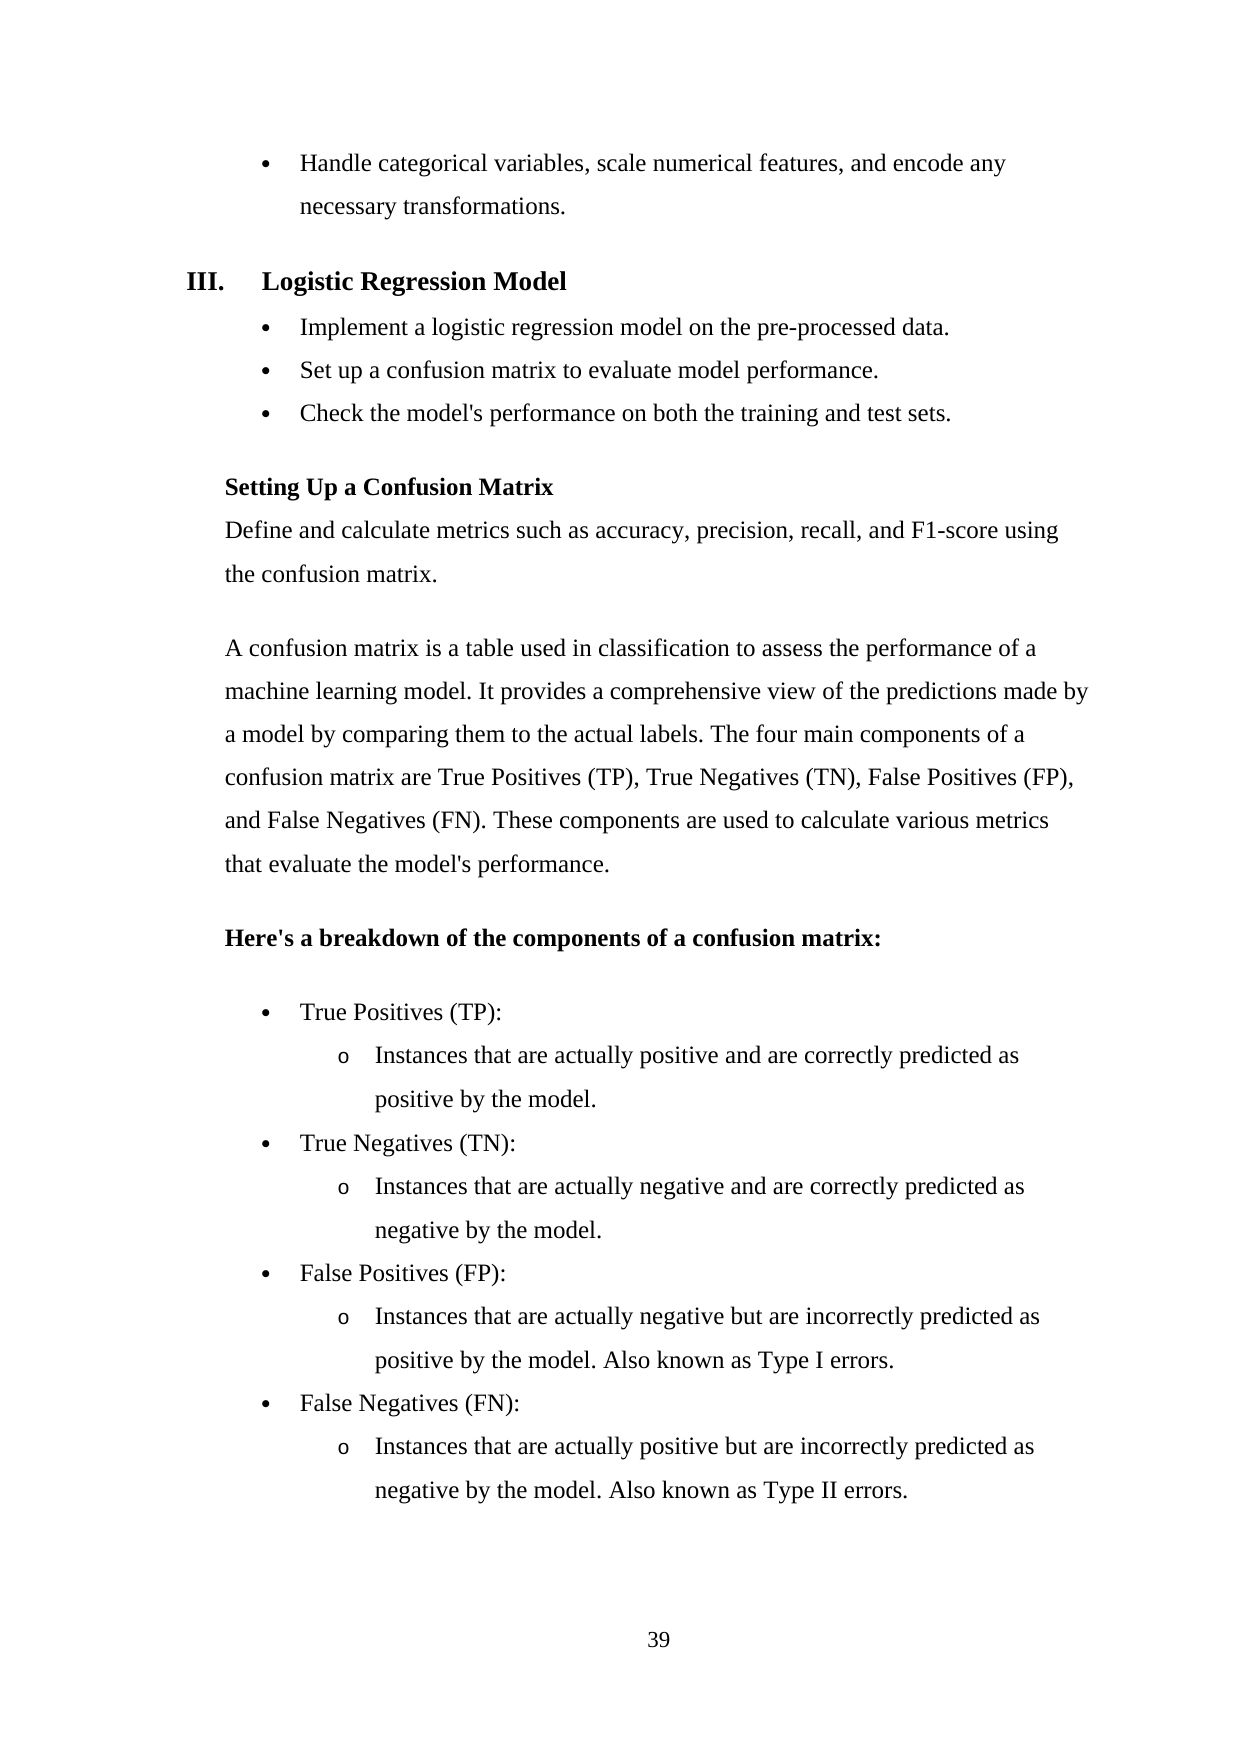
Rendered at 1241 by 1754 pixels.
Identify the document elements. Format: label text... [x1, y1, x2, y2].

text A confusion matrix is a table used in classification to assess the performance of a machine learning model. It provides a comprehensive view of the predictions made by a model by comparing them to the actual labels. The four main components of a confusion matrix are True Positives (TP), True Negatives (TN), False Positives (FP), and False Negatives (FN). These components are used to calculate various metrics that evaluate the model's performance. [224, 633, 1092, 877]
list Instances that are actually positive and are correctly predicted as positive by the model. [337, 1041, 1092, 1113]
text Define and calculate metrics such as accuracy, precision, recall, and F1-score using the confusion matrix. [224, 516, 1092, 587]
text Setting Up a Confusion Matrix [224, 472, 1092, 501]
list False Negatives (FN): [262, 1388, 1092, 1417]
list Set up a confusion matrix to evaluate model performance. [262, 355, 1092, 384]
list True Positives (TP): [262, 997, 1092, 1026]
list Implement a logistic regression model on the pre-processed data. [262, 312, 1092, 341]
list True Negatives (TN): [262, 1128, 1092, 1156]
list Instances that are actually negative and are correctly predicted as negative by the model. [337, 1171, 1092, 1243]
list Check the model's performance on both the training and test sets. [262, 398, 1092, 427]
list False Positives (FP): [262, 1258, 1092, 1287]
text Here's a breakdown of the components of a confusion matrix: [224, 923, 1092, 952]
list Handle categorical variables, scale numerical features, and encode any necessary transformations. [262, 148, 1092, 219]
list Instances that are actually positive but are incorrectly predicted as negative by the model. Also known as Type II errors. [337, 1431, 1092, 1504]
subtitle Logistic Regression Model [224, 265, 1092, 296]
list Instances that are actually negative but are incorrectly predicted as positive by the model. Also known as Type I errors. [337, 1301, 1092, 1374]
